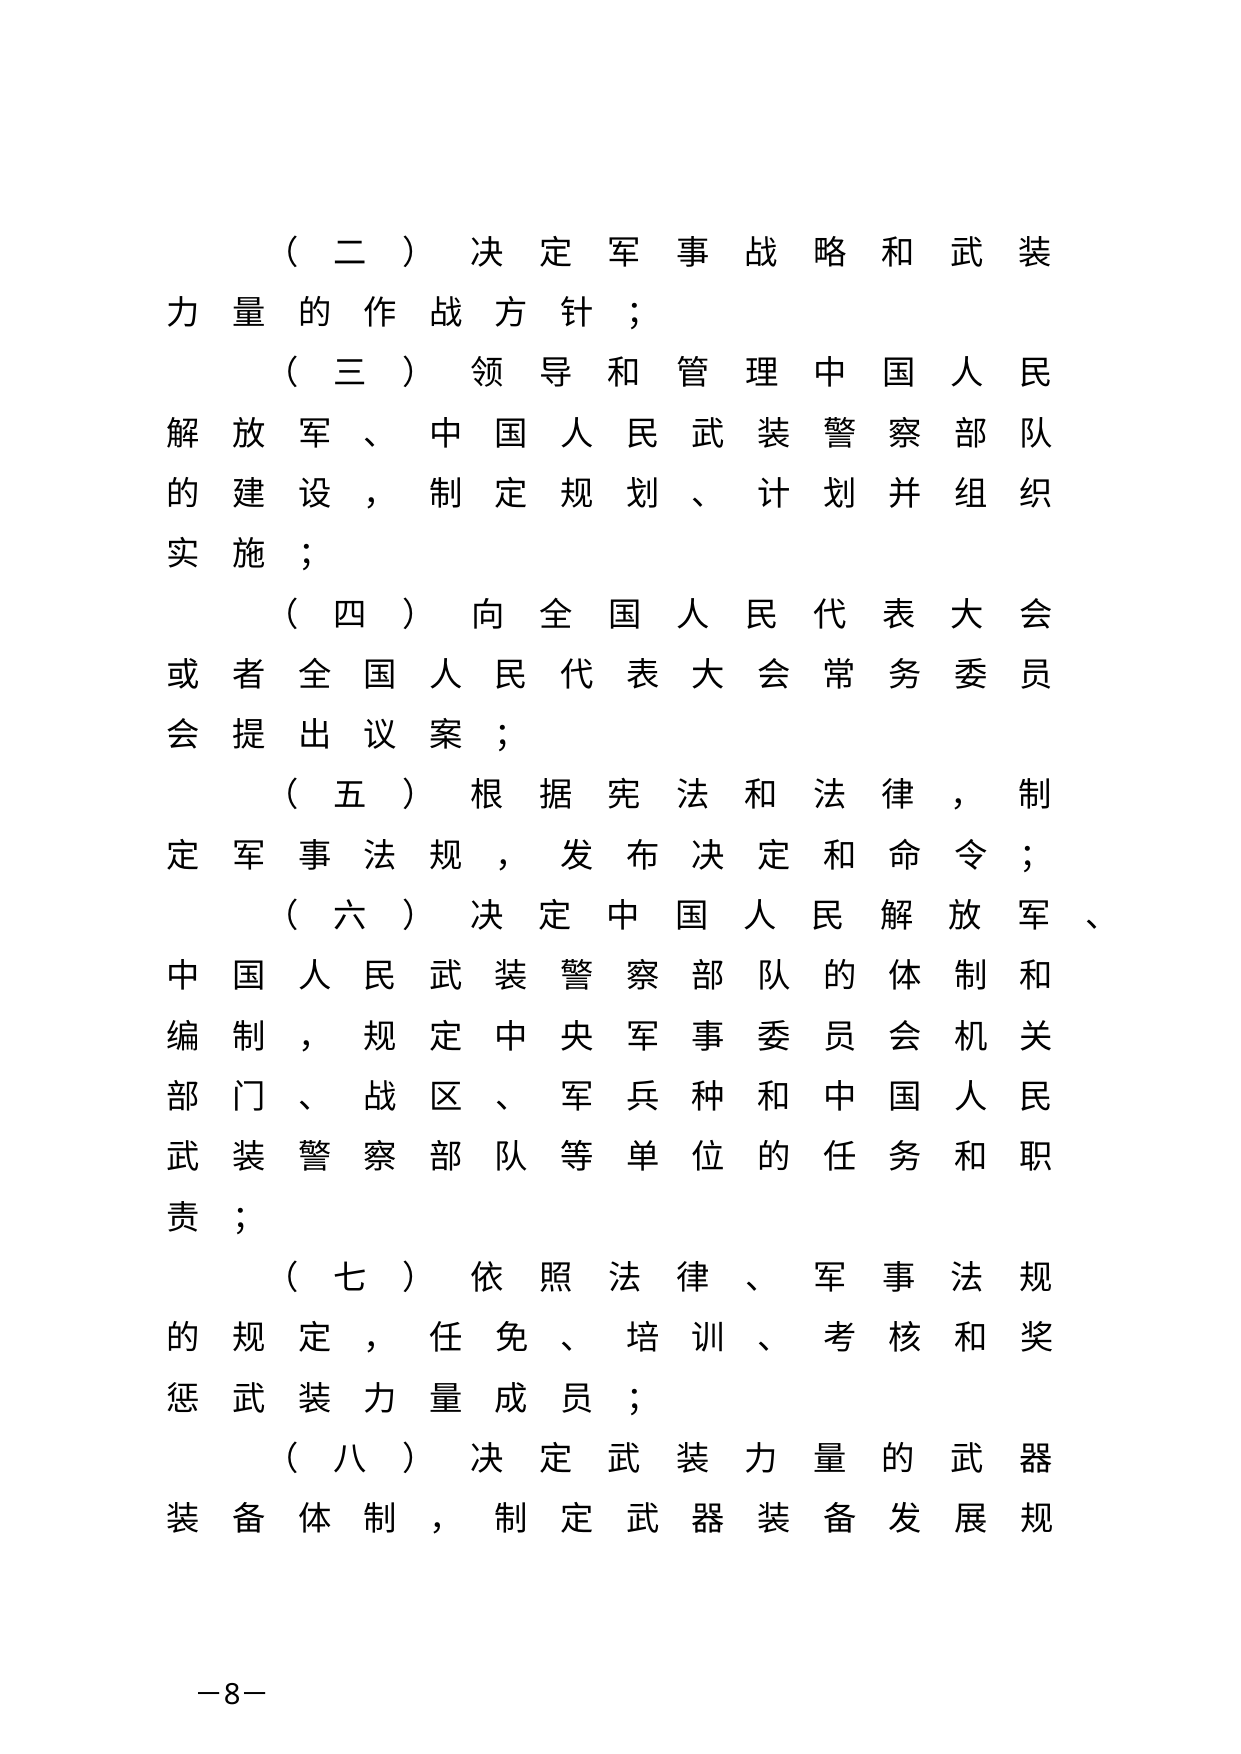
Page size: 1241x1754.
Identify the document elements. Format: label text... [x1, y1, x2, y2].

text （七）依照法律、军事法规的规定，任免、培训、考核和奖惩武装力量成员； [167, 1245, 1085, 1426]
text （三）领导和管理中国人民解放军、中国人民武装警察部队的建设，制定规划、计划并组织实施； [167, 340, 1085, 581]
text （五）根据宪法和法律，制定军事法规，发布决定和命令； [167, 762, 1085, 883]
text （二）决定军事战略和武装力量的作战方针； [167, 219, 1085, 340]
text （四）向全国人民代表大会或者全国人民代表大会常务委员会提出议案； [167, 581, 1085, 762]
text （六）决定中国人民解放军、中国人民武装警察部队的体制和编制，规定中央军事委员会机关部门、战区、军兵种和中国人民武装警察部队等单位的任务和职责； [167, 883, 1085, 1245]
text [167, 1426, 1085, 1546]
